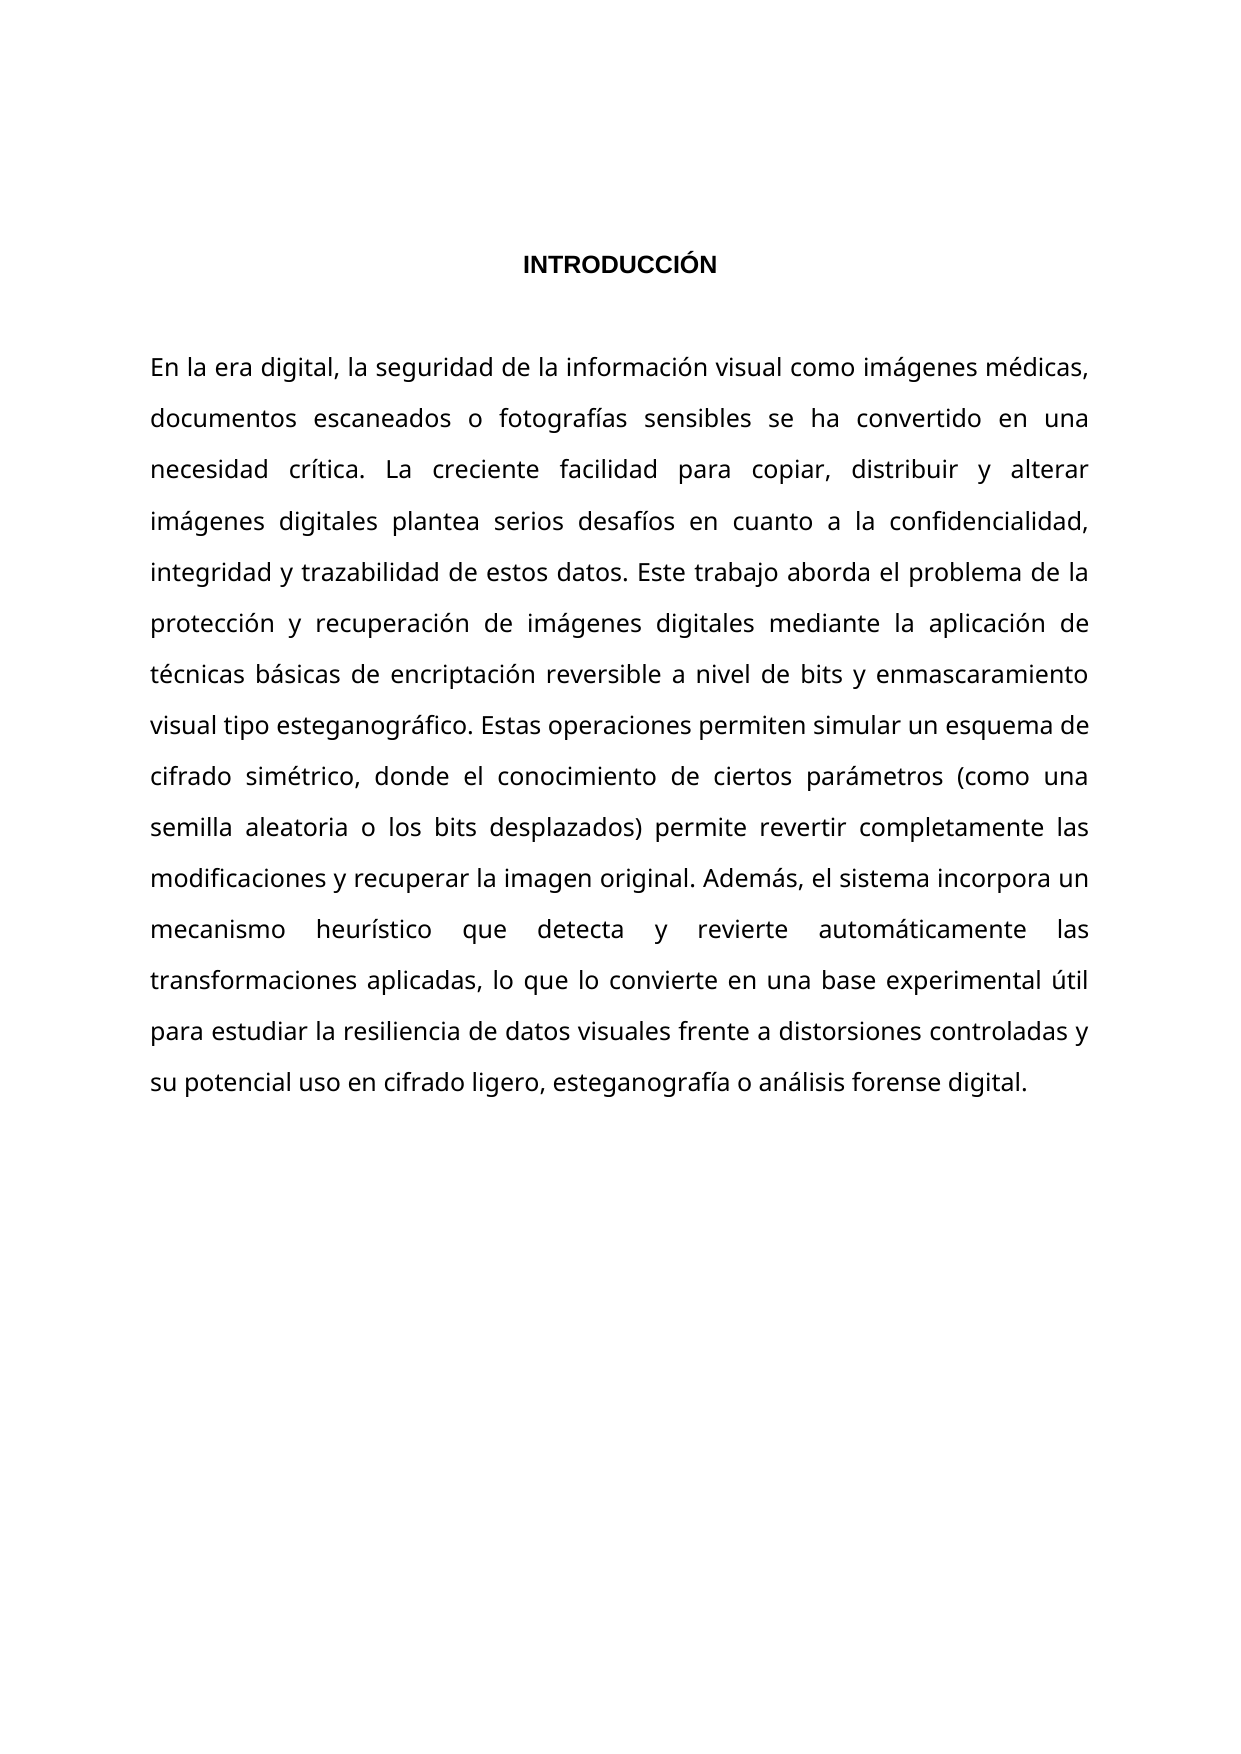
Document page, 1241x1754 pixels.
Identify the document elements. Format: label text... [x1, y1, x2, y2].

text INTRODUCCIÓN [150, 250, 1090, 279]
text En la era digital, la seguridad de la información visual como imágenes médicas, documentos escaneados o fotografías sensibles se ha convertido en una necesidad crítica. La creciente facilidad para copiar, distribuir y alterar imágenes digitales plantea serios desafíos en cuanto a la confidencialidad, integridad y trazabilidad de estos datos. Este trabajo aborda el problema de la protección y recuperación de imágenes digitales mediante la aplicación de técnicas básicas de encriptación reversible a nivel de bits y enmascaramiento visual tipo esteganográfico. Estas operaciones permiten simular un esquema de cifrado simétrico, donde el conocimiento de ciertos parámetros (como una semilla aleatoria o los bits desplazados) permite revertir completamente las modificaciones y recuperar la imagen original. Además, el sistema incorpora un mecanismo heurístico que detecta y revierte automáticamente las transformaciones aplicadas, lo que lo convierte en una base experimental útil para estudiar la resiliencia de datos visuales frente a distorsiones controladas y su potencial uso en cifrado ligero, esteganografía o análisis forense digital. [150, 350, 1090, 1099]
